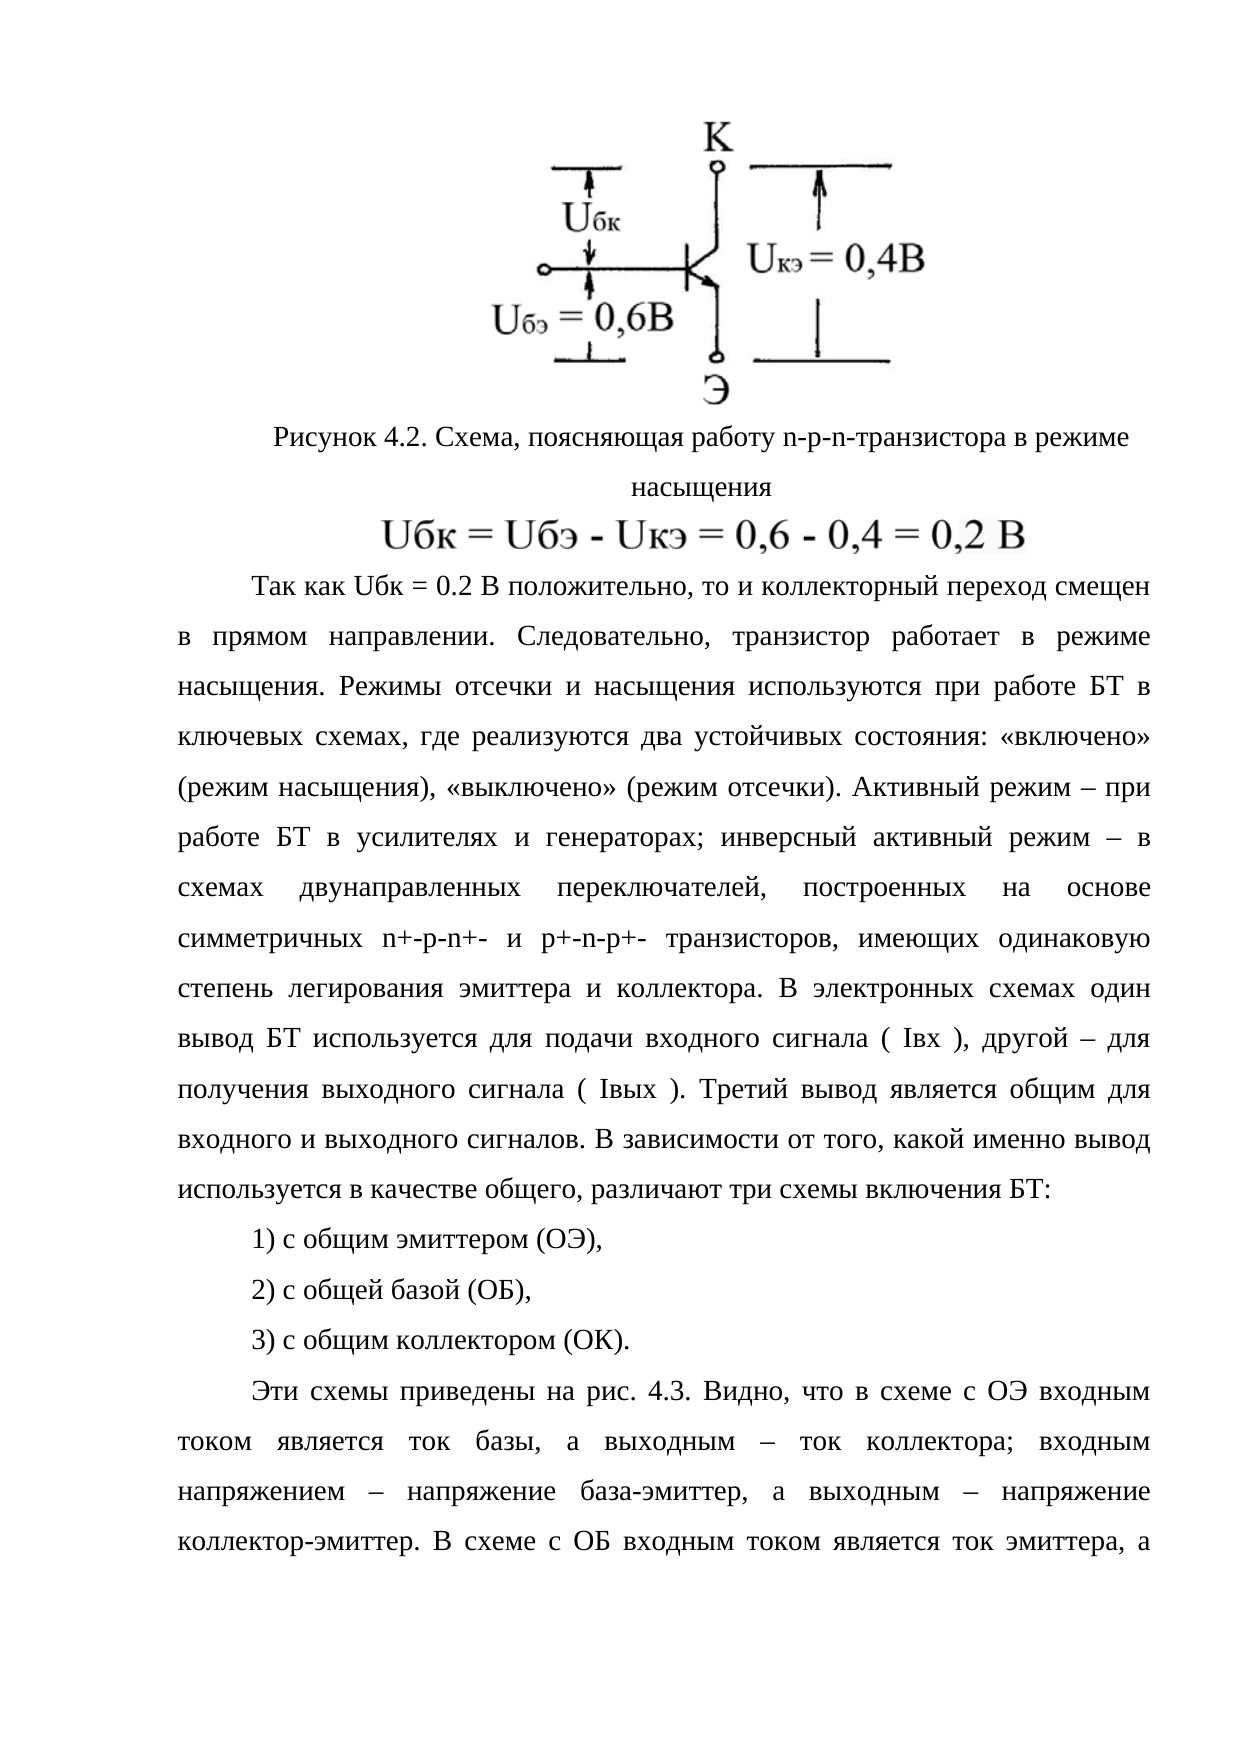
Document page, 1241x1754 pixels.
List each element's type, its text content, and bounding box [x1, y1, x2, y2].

text 1) с общим эмиттером (ОЭ), [177, 1222, 1152, 1255]
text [177, 1373, 1152, 1557]
text насыщения [177, 469, 1152, 503]
text 2) с общей базой (ОБ), [177, 1272, 1152, 1306]
text Рисунок 4.2. Схема, поясняющая работу n-p-n-транзистора в режиме [177, 419, 1152, 452]
text Так как Uбк = 0.2 В положительно, то и коллекторный переход смещен в прямом направлении. Следовательно, транзистор работает в режиме насыщения. Режимы отсечки и насыщения используются при работе БТ в ключевых схемах, где реализуются два устойчивых состояния: «включено» (режим насыщения), «выключено» (режим отсечки). Активный режим – при работе БТ в усилителях и генераторах; инверсный активный режим – в схемах двунаправленных переключателей, построенных на основе симметричных n+-p-n+- и p+-n-p+- транзисторов, имеющих одинаковую степень легирования эмиттера и коллектора. В электронных схемах один вывод БТ используется для подачи входного сигнала ( Iвх ), другой – для получения выходного сигнала ( Iвых ). Третий вывод является общим для входного и выходного сигналов. В зависимости от того, какой именно вывод используется в качестве общего, различают три схемы включения БТ: [177, 568, 1152, 1205]
text 3) с общим коллектором (ОК). [177, 1322, 1152, 1356]
